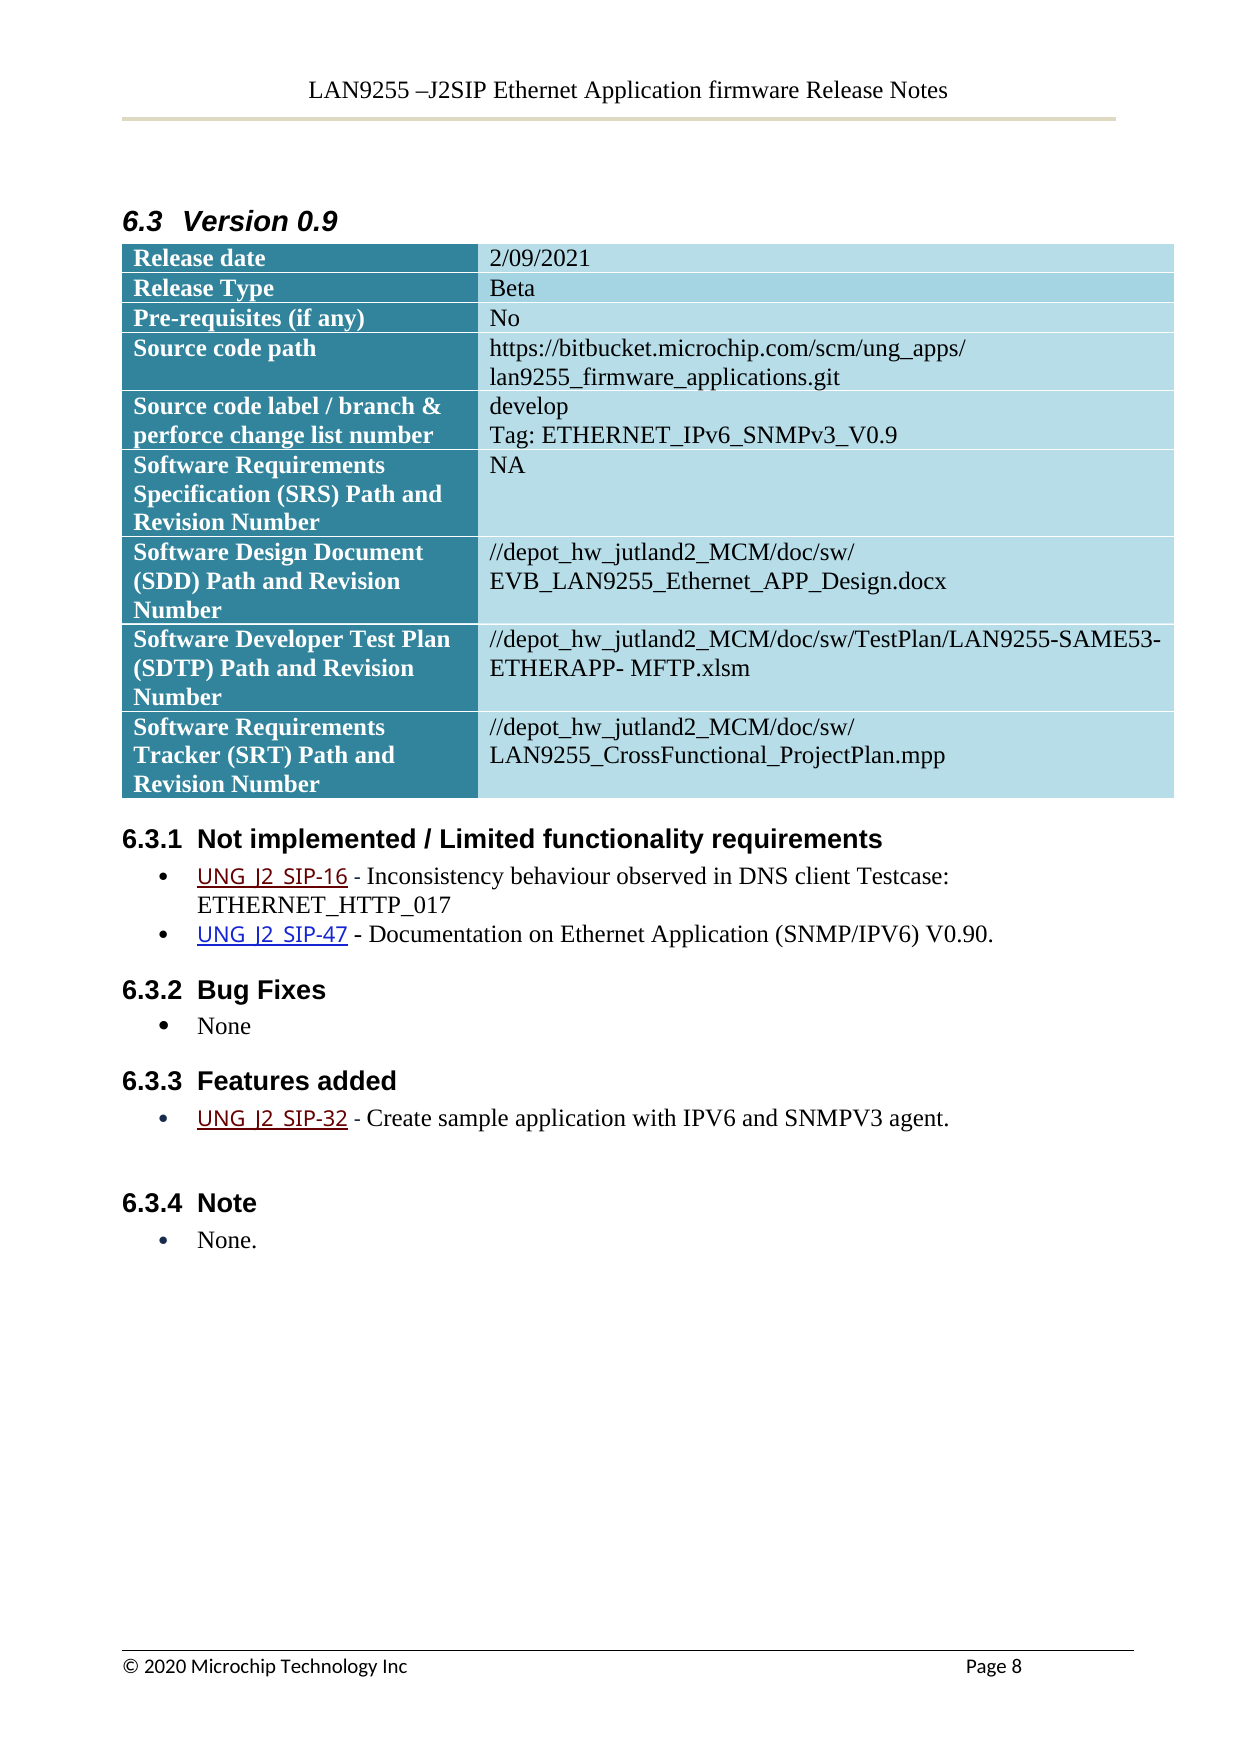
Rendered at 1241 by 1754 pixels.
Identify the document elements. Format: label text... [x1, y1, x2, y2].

table_cell Software Requirements Specification (SRS) Path and Revision Number [122, 450, 478, 536]
table_cell Beta [478, 273, 1174, 302]
table_cell Source code path [122, 333, 478, 390]
table_cell //depot_hw_jutland2_MCM/doc/sw/TestPlan/LAN9255-SAME53-ETHERAPP- MFTP.xlsm [478, 625, 1174, 711]
table_cell No [478, 303, 1174, 332]
table_cell https://bitbucket.microchip.com/scm/ung_apps/lan9255_firmware_applications.git [478, 333, 1174, 390]
table_cell NA [478, 450, 1174, 536]
table_cell Source code label / branch & perforce change list number [122, 391, 478, 449]
list None. [159, 1225, 1134, 1253]
subtitle Bug Fixes [122, 974, 1134, 1005]
table_cell develop Tag: ETHERNET_IPv6_SNMPv3_V0.9 [478, 391, 1174, 449]
table_cell Software Requirements Tracker (SRT) Path and Revision Number [122, 712, 478, 798]
subtitle Version 0.9 [122, 204, 1134, 237]
subtitle Note [122, 1187, 1134, 1218]
table_header Release date [122, 244, 478, 272]
list None [159, 1011, 1134, 1040]
table_cell //depot_hw_jutland2_MCM/doc/sw/EVB_LAN9255_Ethernet_APP_Design.docx [478, 537, 1174, 623]
subtitle Not implemented / Limited functionality requirements [122, 823, 1134, 854]
list UNG_J2_SIP-47 - Documentation on Ethernet Application (SNMP/IPV6) V0.90. [159, 919, 1134, 949]
table_header 2/09/2021 [478, 244, 1174, 272]
table_cell Software Developer Test Plan (SDTP) Path and Revision Number [122, 625, 478, 711]
subtitle Features added [122, 1065, 1134, 1096]
list UNG_J2_SIP-16 - Inconsistency behaviour observed in DNS client Testcase: ETHERNET_HTTP_017 [159, 861, 1134, 919]
table_cell Pre-requisites (if any) [122, 303, 478, 332]
list UNG_J2_SIP-32 - Create sample application with IPV6 and SNMPV3 agent. [159, 1103, 1134, 1132]
table_cell //depot_hw_jutland2_MCM/doc/sw/LAN9255_CrossFunctional_ProjectPlan.mpp [478, 712, 1174, 798]
table_cell Software Design Document (SDD) Path and Revision Number [122, 537, 478, 623]
table_cell Release Type [122, 273, 478, 302]
